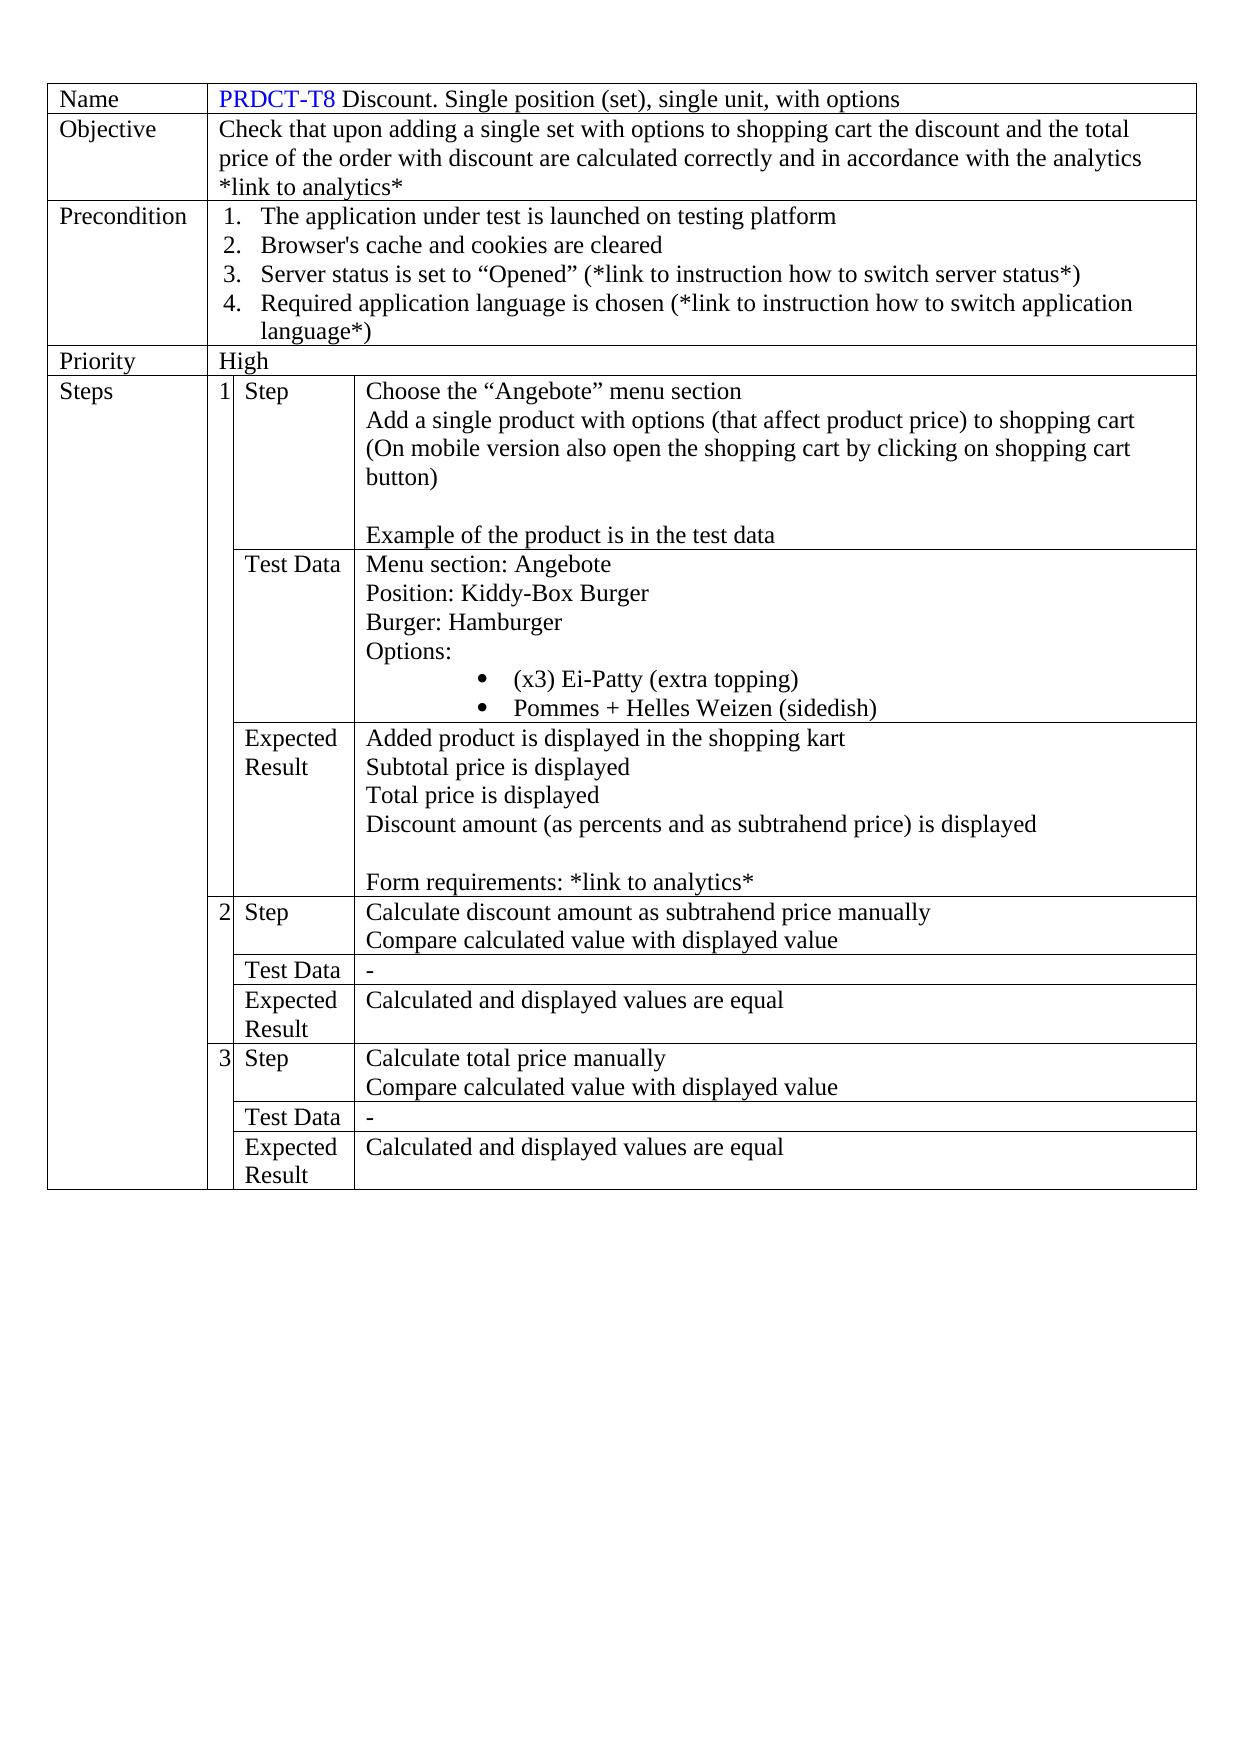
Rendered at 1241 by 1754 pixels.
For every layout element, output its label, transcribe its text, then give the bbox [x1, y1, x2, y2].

table_cell - [355, 1102, 1196, 1131]
table_cell Calculate discount amount as subtrahend price manually Compare calculated value with displayed value [355, 897, 1196, 954]
table_cell Calculate total price manually Compare calculated value with displayed value [355, 1044, 1196, 1101]
table_cell - [355, 955, 1196, 984]
table_cell Precondition [48, 201, 207, 345]
table_cell Menu section: Angebote Position: Kiddy-Box Burger Burger: Hamburger Options: (x3) Ei-Patty (extra topping) Pommes + Helles Weizen (sidedish) [355, 550, 1196, 722]
table_cell Step [234, 1044, 354, 1101]
table_cell Objective [48, 114, 207, 200]
table_cell Step [234, 376, 354, 548]
table_cell High [208, 346, 1196, 375]
table_cell Test Data [234, 1102, 354, 1131]
table_header PRDCT-T8 Discount. Single position (set), single unit, with options [208, 84, 1196, 113]
table_cell Test Data [234, 955, 354, 984]
table_cell Steps [48, 376, 207, 1189]
table_cell Choose the “Angebote” menu section Add a single product with options (that affect product price) to shopping cart (On mobile version also open the shopping cart by clicking on shopping cart button) Example of the product is in the test data [355, 376, 1196, 548]
table_cell Calculated and displayed values are equal [355, 985, 1196, 1042]
table_cell The application under test is launched on testing platform Browser's cache and cookies are cleared Server status is set to “Opened” (*link to instruction how to switch server status*) Required application language is chosen (*link to instruction how to switch application language*) [208, 201, 1196, 345]
table_cell Added product is displayed in the shopping kart Subtotal price is displayed Total price is displayed Discount amount (as percents and as subtrahend price) is displayed Form requirements: *link to analytics* [355, 723, 1196, 896]
table_cell Test Data [234, 550, 354, 722]
table_cell Check that upon adding a single set with options to shopping cart the discount and the total price of the order with discount are calculated correctly and in accordance with the analytics *link to analytics* [208, 114, 1196, 200]
table_cell Step [234, 897, 354, 954]
table_cell Expected Result [234, 723, 354, 896]
table_cell Expected Result [234, 985, 354, 1042]
table_cell Expected Result [234, 1132, 354, 1189]
table_cell 1 [208, 376, 233, 896]
table_cell 3 [208, 1044, 233, 1189]
table_cell Priority [48, 346, 207, 375]
table_cell Calculated and displayed values are equal [355, 1132, 1196, 1189]
table_header Name [48, 84, 207, 113]
table_cell 2 [208, 897, 233, 1042]
